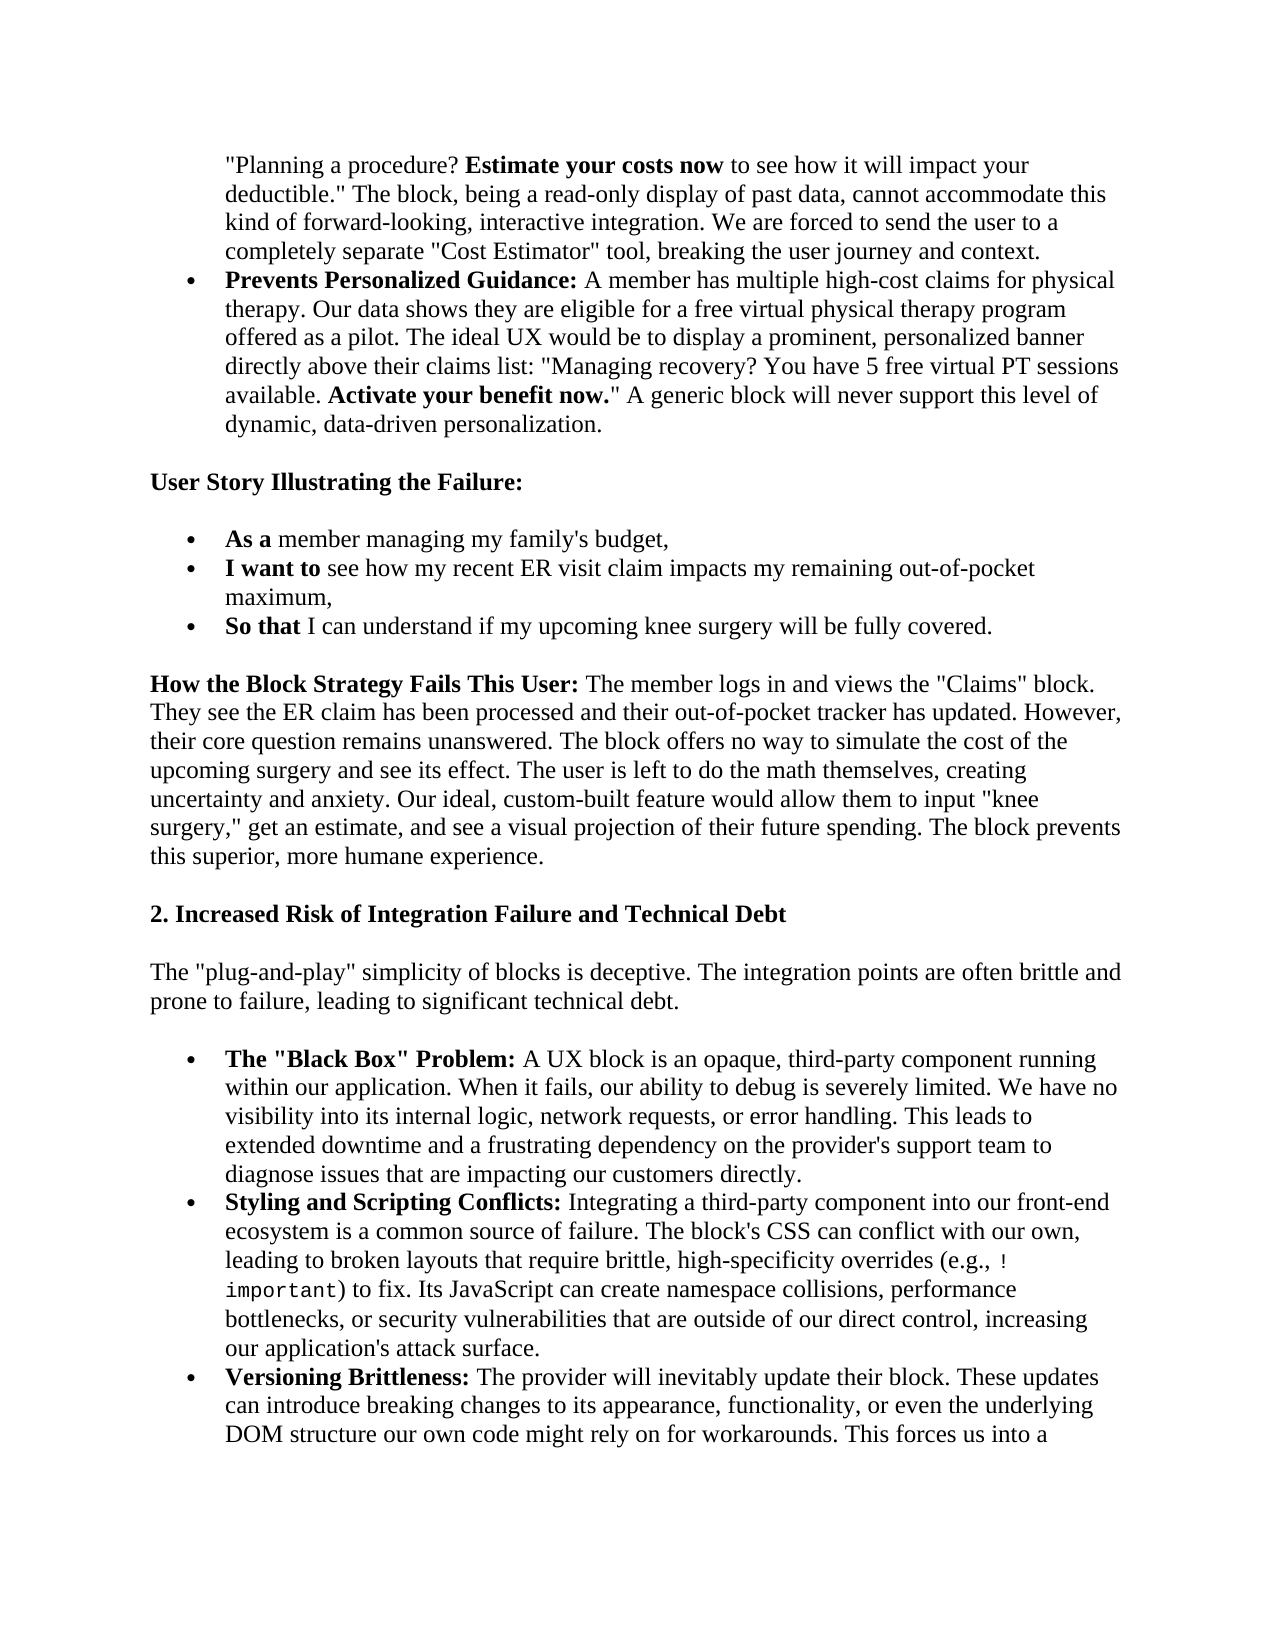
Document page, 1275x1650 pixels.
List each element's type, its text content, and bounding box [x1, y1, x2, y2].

text User Story Illustrating the Failure: [150, 467, 1125, 495]
list Styling and Scripting Conflicts: Integrating a third-party component into our front-end ecosystem is a common source of failure. The block's CSS can conflict with our own, leading to broken layouts that require brittle, high-specificity overrides (e.g., !important) to fix. Its JavaScript can create namespace collisions, performance bottlenecks, or security vulnerabilities that are outside of our direct control, increasing our application's attack surface. [187, 1187, 1125, 1362]
text How the Block Strategy Fails This User: The member logs in and views the "Claims" block. They see the ER claim has been processed and their out-of-pocket tracker has updated. However, their core question remains unanswered. The block offers no way to simulate the cost of the upcoming surgery and see its effect. The user is left to do the math themselves, creating uncertainty and anxiety. Our ideal, custom-built feature would allow them to input "knee surgery," get an estimate, and see a visual projection of their future spending. The block prevents this superior, more humane experience. [150, 669, 1125, 870]
text 2. Increased Risk of Integration Failure and Technical Debt [150, 899, 1125, 928]
list As a member managing my family's budget, [187, 524, 1125, 553]
list So that I can understand if my upcoming knee surgery will be fully covered. [187, 611, 1125, 639]
text The "plug-and-play" simplicity of blocks is deceptive. The integration points are often brittle and prone to failure, leading to significant technical debt. [150, 957, 1125, 1014]
list The "Black Box" Problem: A UX block is an opaque, third-party component running within our application. When it fails, our ability to debug is severely limited. We have no visibility into its internal logic, network requests, or error handling. This leads to extended downtime and a frustrating dependency on the provider's support team to diagnose issues that are impacting our customers directly. [187, 1044, 1125, 1187]
list I want to see how my recent ER visit claim impacts my remaining out-of-pocket maximum, [187, 553, 1125, 611]
list Prevents Personalized Guidance: A member has multiple high-cost claims for physical therapy. Our data shows they are eligible for a free virtual physical therapy program offered as a pilot. The ideal UX would be to display a prominent, personalized banner directly above their claims list: "Managing recovery? You have 5 free virtual PT sessions available. Activate your benefit now." A generic block will never support this level of dynamic, data-driven personalization. [187, 265, 1125, 437]
